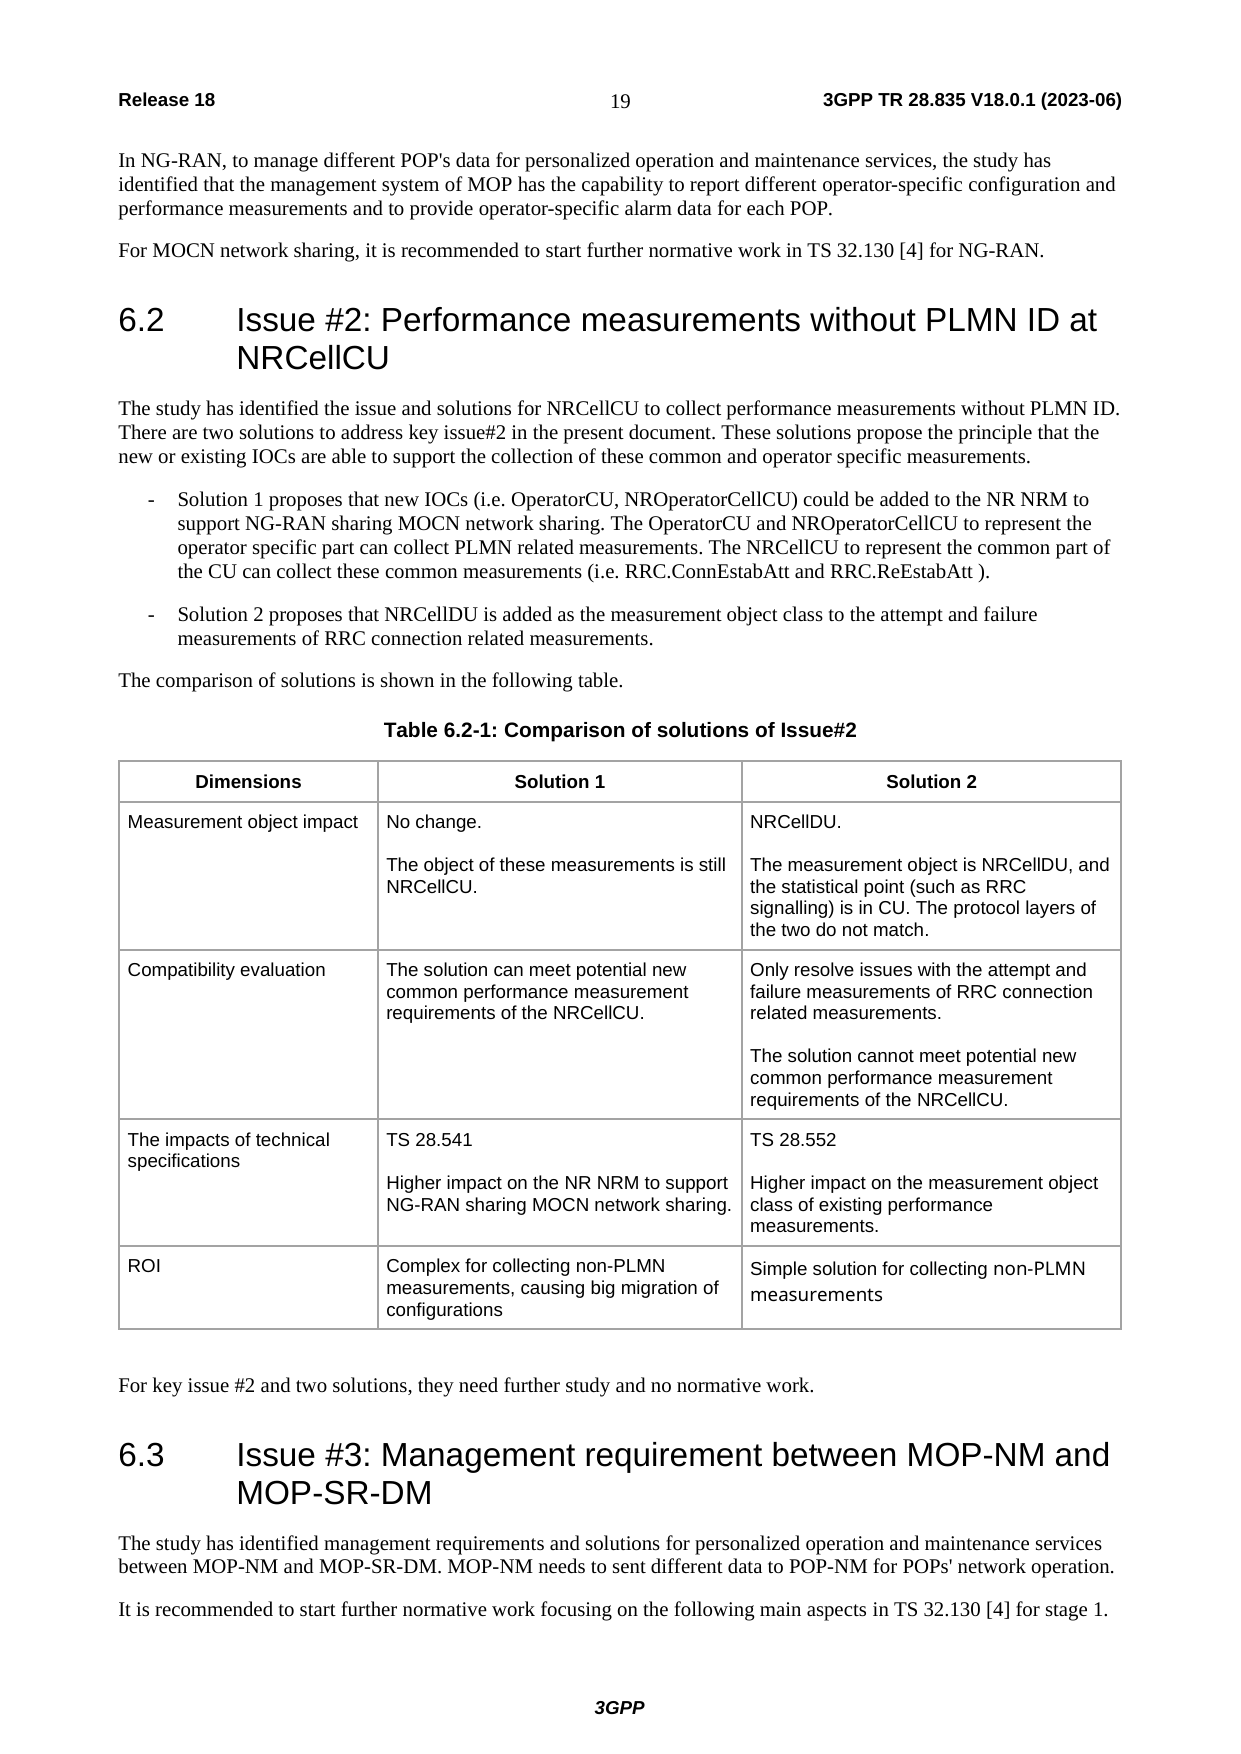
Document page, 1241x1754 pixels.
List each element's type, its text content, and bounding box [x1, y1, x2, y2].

text In NG-RAN, to manage different POP's data for personalized operation and maintenance services, the study has identified that the management system of MOP has the capability to report different operator-specific configuration and performance measurements and to provide operator-specific alarm data for each POP. [118, 147, 1122, 220]
text The study has identified the issue and solutions for NRCellCU to collect performance measurements without PLMN ID. There are two solutions to address key issue#2 in the present document. These solutions propose the principle that the new or existing IOCs are able to support the collection of these common and operator specific measurements. [118, 396, 1122, 468]
text Table 6.2-1: Comparison of solutions of Issue#2 [118, 717, 1122, 741]
table_header Solution 2 [743, 762, 1120, 801]
table_cell TS 28.552 Higher impact on the measurement object class of existing performance measurements. [743, 1120, 1120, 1245]
subtitle 6.3 Issue #3: Management requirement between MOP-NM and MOP-SR-DM [118, 1435, 1122, 1512]
text The study has identified management requirements and solutions for personalized operation and maintenance services between MOP-NM and MOP-SR-DM. MOP-NM needs to sent different data to POP-NM for POPs' network operation. [118, 1530, 1122, 1578]
table_cell No change. The object of these measurements is still NRCellCU. [379, 803, 741, 949]
table_cell NRCellDU. The measurement object is NRCellDU, and the statistical point (such as RRC signalling) is in CU. The protocol layers of the two do not match. [743, 803, 1120, 949]
table_cell Measurement object impact [120, 803, 377, 949]
table_cell ROI [120, 1247, 377, 1328]
text It is recommended to start further normative work focusing on the following main aspects in TS 32.130 [4] for stage 1. [118, 1597, 1122, 1621]
table_cell The impacts of technical specifications [120, 1120, 377, 1245]
table_cell Compatibility evaluation [120, 951, 377, 1118]
text - Solution 1 proposes that new IOCs (i.e. OperatorCU, NROperatorCellCU) could be added to the NR NRM to support NG-RAN sharing MOCN network sharing. The OperatorCU and NROperatorCellCU to represent the operator specific part can collect PLMN related measurements. The NRCellCU to represent the common part of the CU can collect these common measurements (i.e. RRC.ConnEstabAtt and RRC.ReEstabAtt ). [148, 487, 1122, 583]
text The comparison of solutions is shown in the following table. [118, 668, 1122, 692]
subtitle 6.2 Issue #2: Performance measurements without PLMN ID at NRCellCU [118, 300, 1122, 377]
text For MOCN network sharing, it is recommended to start further normative work in TS 32.130 [4] for NG-RAN. [118, 238, 1122, 262]
table_cell Only resolve issues with the attempt and failure measurements of RRC connection related measurements. The solution cannot meet potential new common performance measurement requirements of the NRCellCU. [743, 951, 1120, 1118]
table_cell Complex for collecting non-PLMN measurements, causing big migration of configurations [379, 1247, 741, 1328]
text For key issue #2 and two solutions, they need further study and no normative work. [118, 1373, 1122, 1397]
table_header Dimensions [120, 762, 377, 801]
table_header Solution 1 [379, 762, 741, 801]
table_cell TS 28.541 Higher impact on the NR NRM to support NG-RAN sharing MOCN network sharing. [379, 1120, 741, 1245]
table_cell Simple solution for collecting non-PLMN measurements [743, 1247, 1120, 1328]
table_cell The solution can meet potential new common performance measurement requirements of the NRCellCU. [379, 951, 741, 1118]
text - Solution 2 proposes that NRCellDU is added as the measurement object class to the attempt and failure measurements of RRC connection related measurements. [148, 602, 1122, 650]
